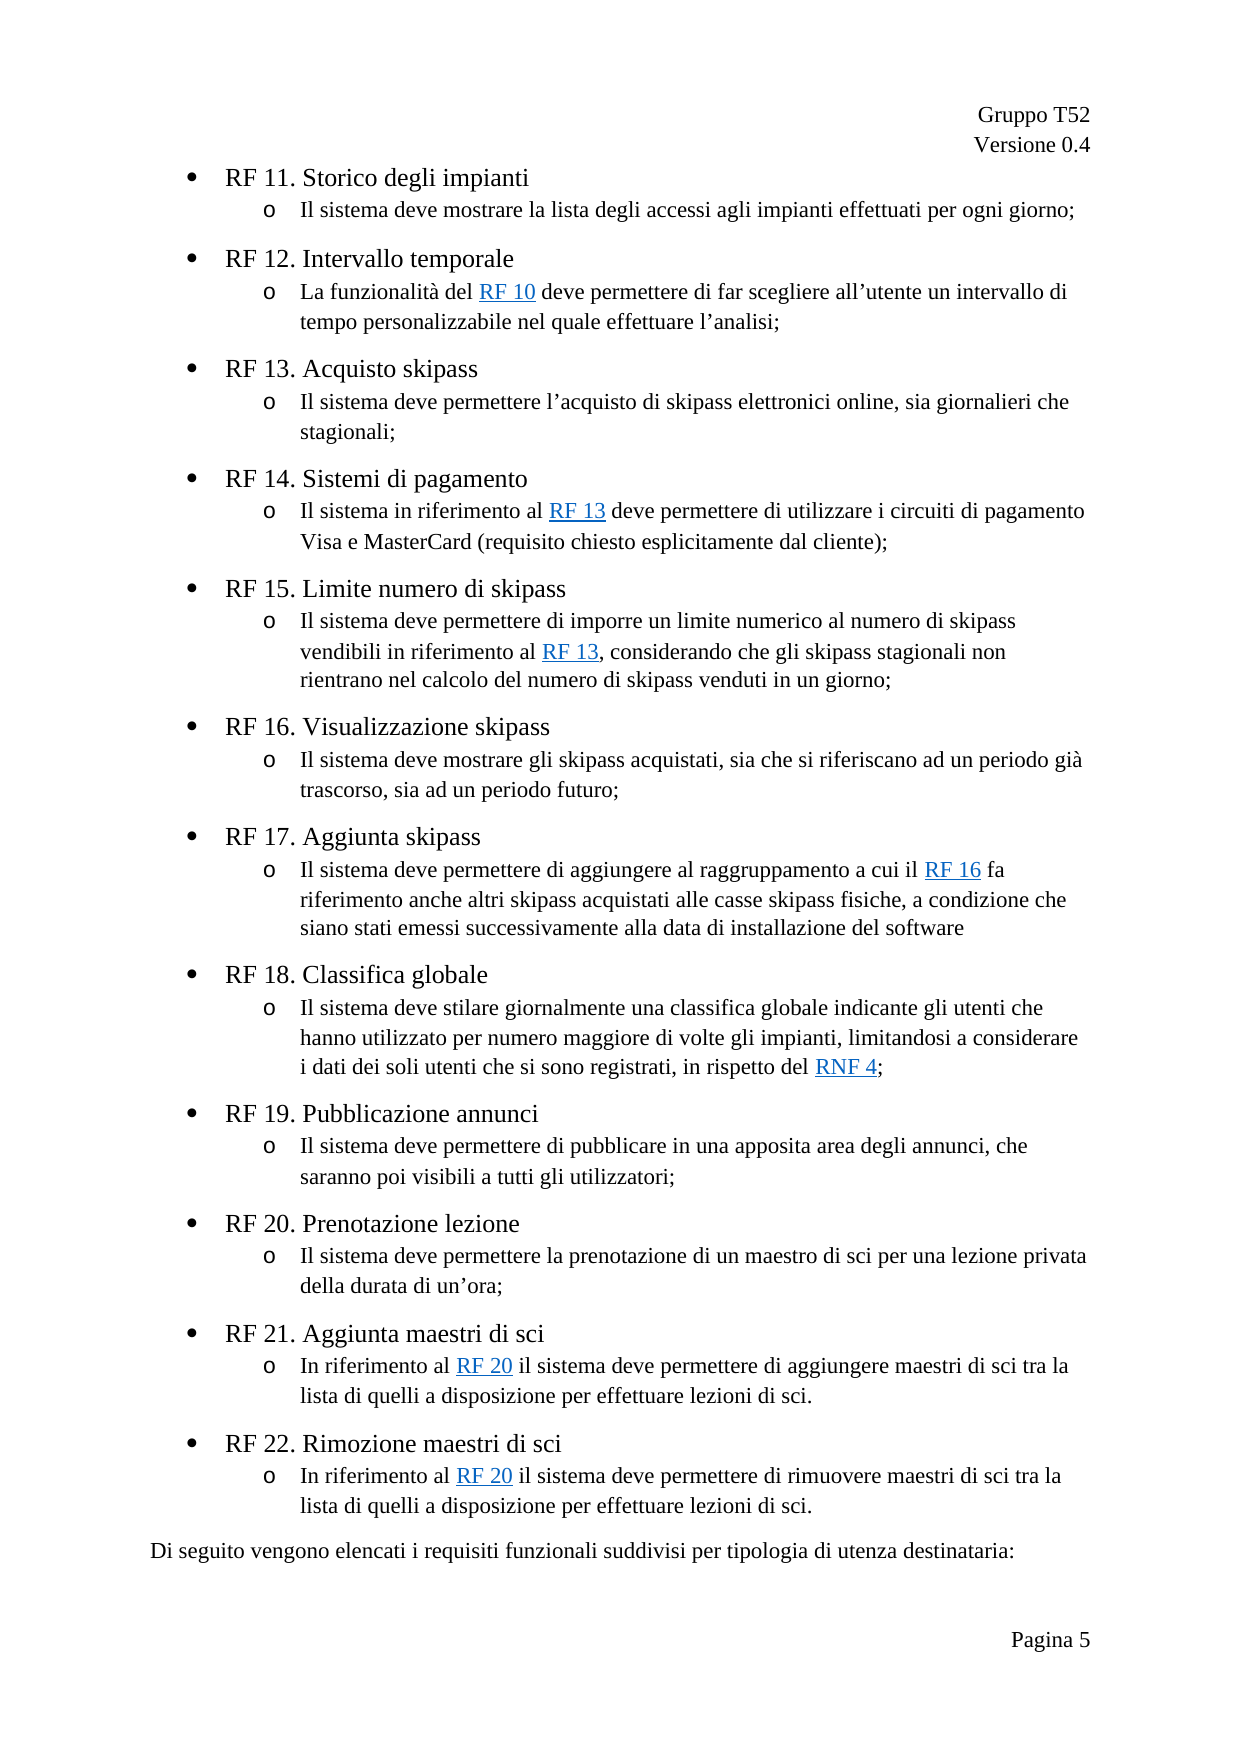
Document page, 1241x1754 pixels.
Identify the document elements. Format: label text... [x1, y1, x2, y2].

subtitle RF 21. Aggiunta maestri di sci [187, 1318, 1090, 1348]
list Il sistema deve permettere l’acquisto di skipass elettronici online, sia giornalieri che stagionali; [262, 388, 1090, 444]
list Il sistema deve permettere la prenotazione di un maestro di sci per una lezione privata della durata di un’ora; [262, 1242, 1090, 1299]
subtitle RF 18. Classifica globale [187, 959, 1090, 989]
subtitle RF 22. Rimozione maestri di sci [187, 1428, 1090, 1458]
subtitle RF 13. Acquisto skipass [187, 353, 1090, 383]
list Il sistema deve permettere di pubblicare in una apposita area degli annunci, che saranno poi visibili a tutti gli utilizzatori; [262, 1132, 1090, 1189]
list Il sistema deve permettere di aggiungere al raggruppamento a cui il RF 16 fa riferimento anche altri skipass acquistati alle casse skipass fisiche, a condizione che siano stati emessi successivamente alla data di installazione del software [262, 856, 1090, 941]
list Il sistema deve mostrare gli skipass acquistati, sia che si riferiscano ad un periodo già trascorso, sia ad un periodo futuro; [262, 746, 1090, 802]
list In riferimento al RF 20 il sistema deve permettere di aggiungere maestri di sci tra la lista di quelli a disposizione per effettuare lezioni di sci. [262, 1352, 1090, 1409]
list In riferimento al RF 20 il sistema deve permettere di rimuovere maestri di sci tra la lista di quelli a disposizione per effettuare lezioni di sci. [262, 1462, 1090, 1519]
subtitle RF 12. Intervallo temporale [187, 243, 1090, 273]
subtitle RF 14. Sistemi di pagamento [187, 463, 1090, 493]
subtitle RF 15. Limite numero di skipass [187, 573, 1090, 603]
list Il sistema deve permettere di imporre un limite numerico al numero di skipass vendibili in riferimento al RF 13, considerando che gli skipass stagionali non rientrano nel calcolo del numero di skipass venduti in un giorno; [262, 607, 1090, 693]
subtitle RF 11. Storico degli impianti [187, 162, 1090, 192]
text Di seguito vengono elencati i requisiti funzionali suddivisi per tipologia di utenza destinataria: [150, 1537, 1090, 1564]
list Il sistema deve mostrare la lista degli accessi agli impianti effettuati per ogni giorno; [262, 196, 1090, 224]
list Il sistema deve stilare giornalmente una classifica globale indicante gli utenti che hanno utilizzato per numero maggiore di volte gli impianti, limitandosi a considerare i dati dei soli utenti che si sono registrati, in rispetto del RNF 4; [262, 994, 1090, 1079]
subtitle RF 16. Visualizzazione skipass [187, 711, 1090, 741]
subtitle RF 20. Prenotazione lezione [187, 1208, 1090, 1238]
list La funzionalità del RF 10 deve permettere di far scegliere all’utente un intervallo di tempo personalizzabile nel quale effettuare l’analisi; [262, 278, 1090, 334]
list Il sistema in riferimento al RF 13 deve permettere di utilizzare i circuiti di pagamento Visa e MasterCard (requisito chiesto esplicitamente dal cliente); [262, 498, 1090, 554]
subtitle RF 19. Pubblicazione annunci [187, 1098, 1090, 1128]
subtitle RF 17. Aggiunta skipass [187, 821, 1090, 851]
